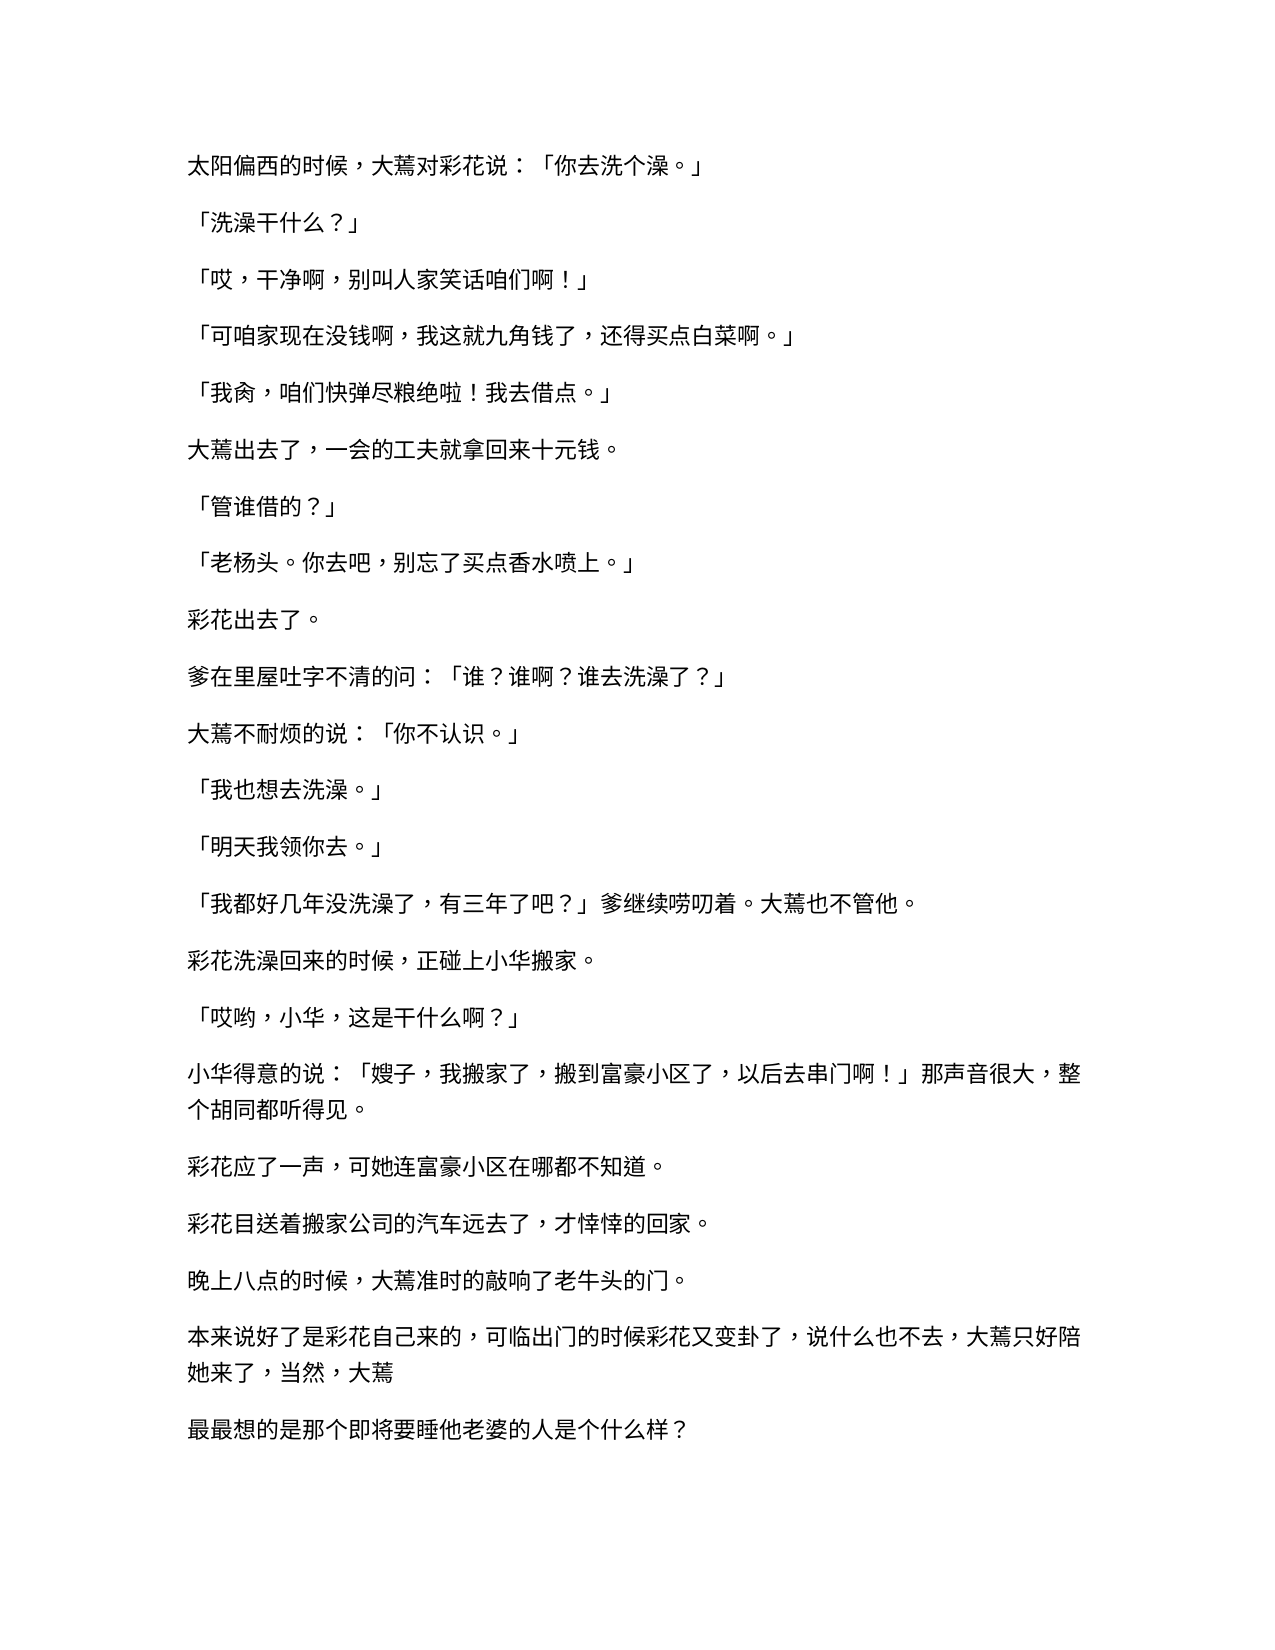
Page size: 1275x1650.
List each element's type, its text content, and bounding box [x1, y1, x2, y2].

text 「可咱家现在没钱啊，我这就九角钱了，还得买点白菜啊。」 [187, 320, 1087, 352]
text 「管谁借的？」 [187, 491, 1087, 522]
text 爹在里屋吐字不清的问：「谁？谁啊？谁去洗澡了？」 [187, 661, 1087, 692]
text 「明天我领你去。」 [187, 831, 1087, 862]
text 「哎哟，小华，这是干什么啊？」 [187, 1002, 1087, 1033]
text 大蔫不耐烦的说：「你不认识。」 [187, 718, 1087, 749]
text 「我也想去洗澡。」 [187, 774, 1087, 806]
text 小华得意的说：「嫂子，我搬家了，搬到富豪小区了，以后去串门啊！」那声音很大，整个胡同都听得见。 [187, 1058, 1087, 1126]
text 「洗澡干什么？」 [187, 207, 1087, 238]
text 彩花出去了。 [187, 604, 1087, 635]
text 「哎，干净啊，别叫人家笑话咱们啊！」 [187, 263, 1087, 295]
text 本来说好了是彩花自己来的，可临出门的时候彩花又变卦了，说什么也不去，大蔫只好陪她来了，当然，大蔫 [187, 1321, 1087, 1388]
text 彩花洗澡回来的时候，正碰上小华搬家。 [187, 945, 1087, 976]
text 彩花应了一声，可她连富豪小区在哪都不知道。 [187, 1151, 1087, 1182]
text 「我都好几年没洗澡了，有三年了吧？」爹继续唠叨着。大蔫也不管他。 [187, 888, 1087, 919]
text 「老杨头。你去吧，别忘了买点香水喷上。」 [187, 547, 1087, 579]
text 大蔫出去了，一会的工夫就拿回来十元钱。 [187, 434, 1087, 465]
text 太阳偏西的时候，大蔫对彩花说：「你去洗个澡。」 [187, 150, 1087, 181]
text 「我肏，咱们快弹尽粮绝啦！我去借点。」 [187, 377, 1087, 408]
text 彩花目送着搬家公司的汽车远去了，才悻悻的回家。 [187, 1208, 1087, 1239]
text 最最想的是那个即将要睡他老婆的人是个什么样？ [187, 1414, 1087, 1445]
text 晚上八点的时候，大蔫准时的敲响了老牛头的门。 [187, 1264, 1087, 1296]
